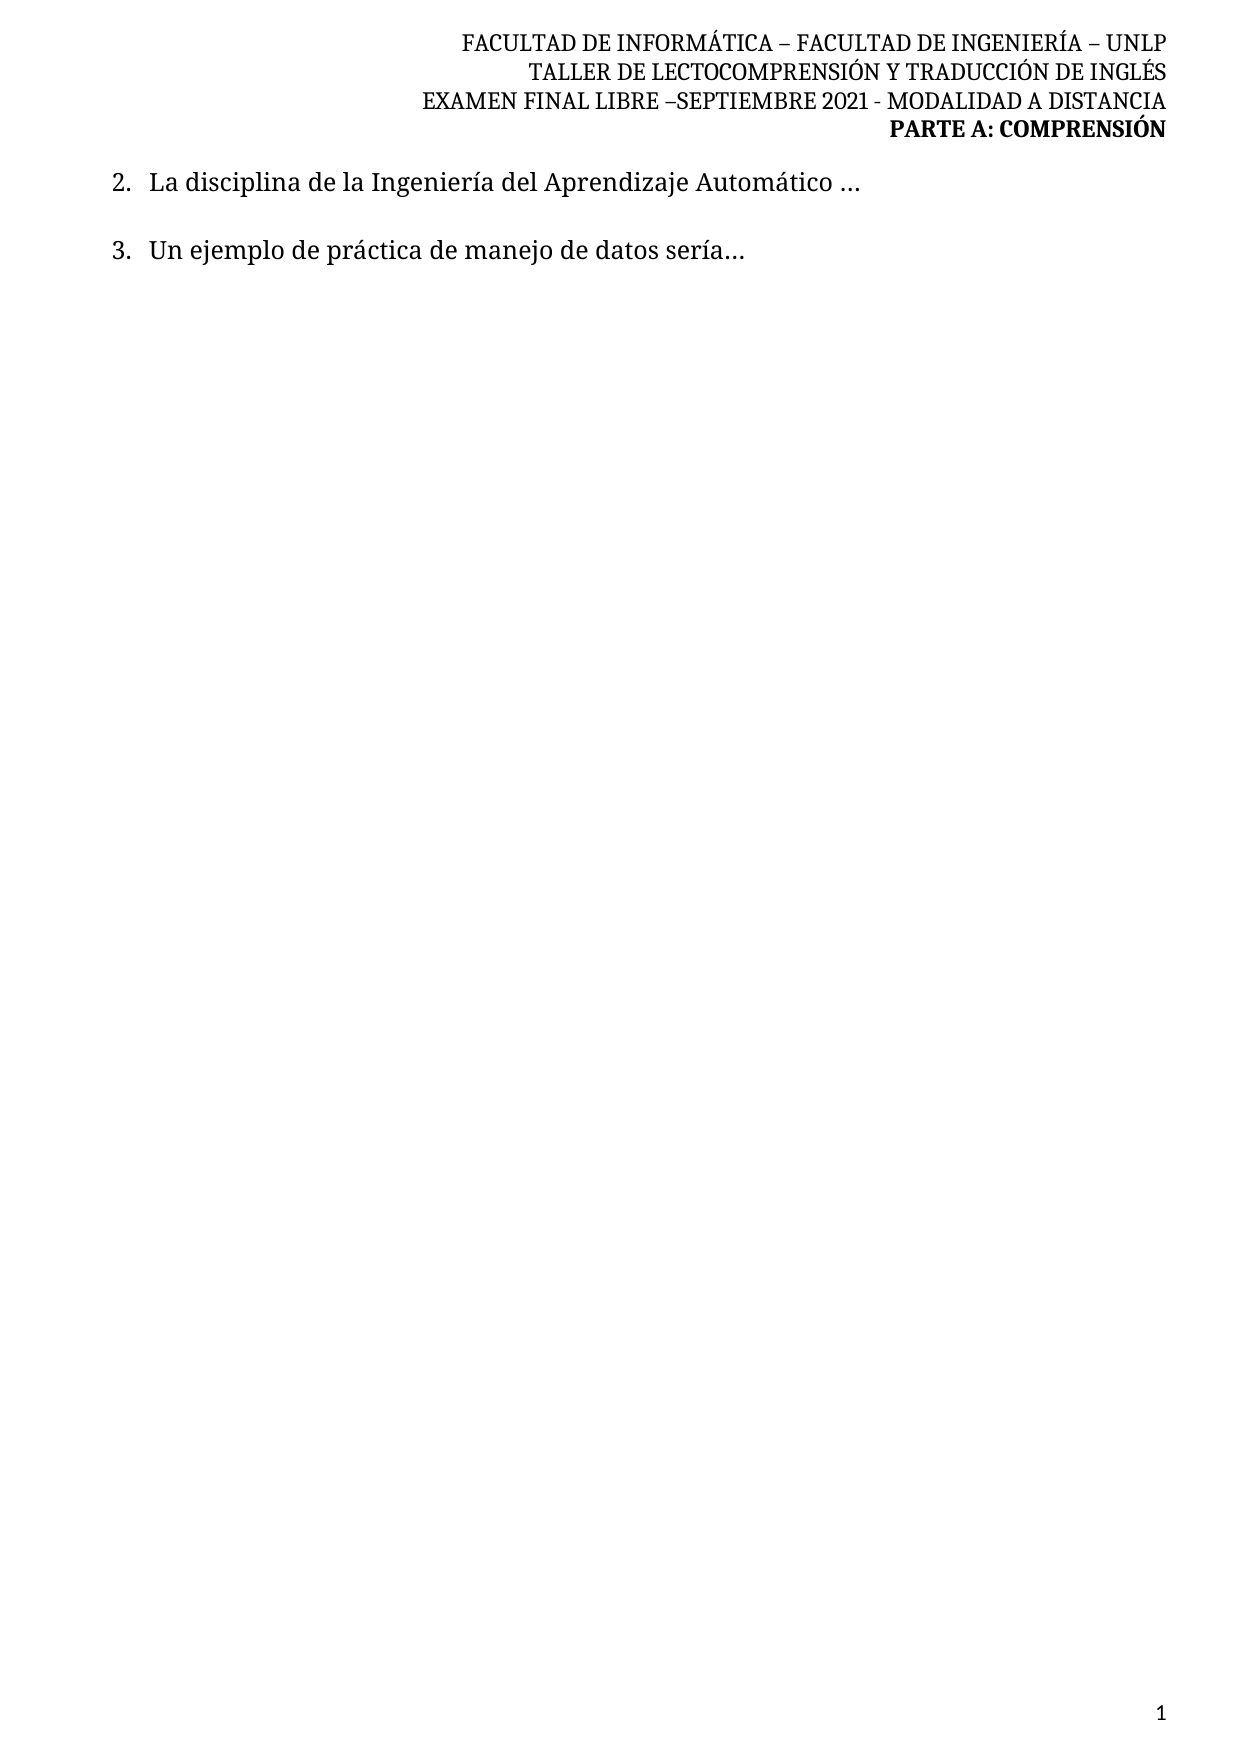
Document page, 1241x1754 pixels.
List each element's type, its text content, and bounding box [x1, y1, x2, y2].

list La disciplina de la Ingeniería del Aprendizaje Automático … [111, 164, 1167, 198]
list Un ejemplo de práctica de manejo de datos sería… [111, 233, 1167, 267]
